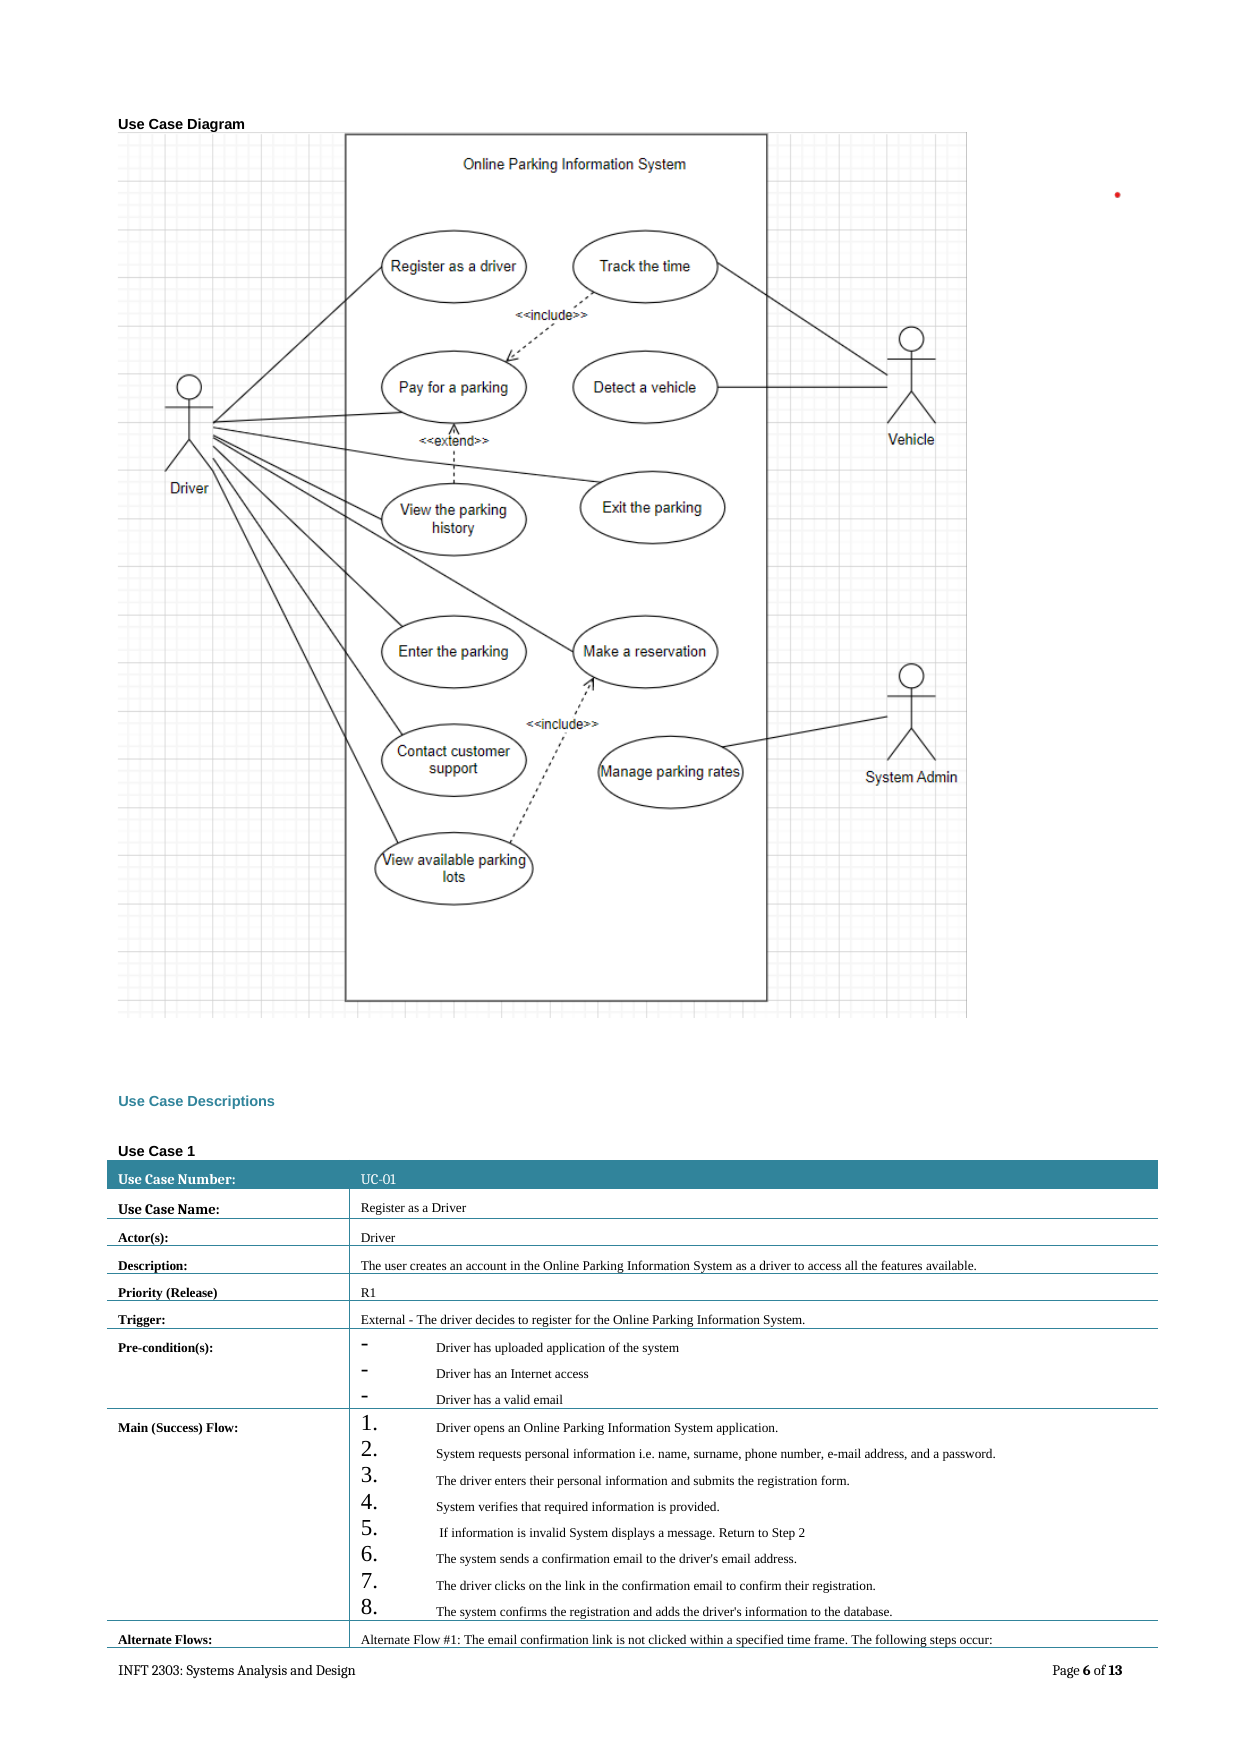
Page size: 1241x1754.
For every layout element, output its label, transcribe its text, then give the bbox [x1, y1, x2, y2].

table_cell Driver [350, 1219, 1158, 1245]
table_cell Driver has uploaded application of the system Driver has an Internet access Driver has a valid email [350, 1329, 1158, 1408]
table_header UC-01 [350, 1160, 1158, 1188]
table_cell The user creates an account in the Online Parking Information System as a driver to access all the features available. [350, 1246, 1158, 1273]
subtitle Use Case Descriptions [118, 1081, 1122, 1110]
table_header Use Case Number: [107, 1160, 349, 1188]
table_cell Trigger: [107, 1301, 349, 1328]
table_cell External - The driver decides to register for the Online Parking Information System. [350, 1301, 1158, 1328]
table_cell Register as a Driver [350, 1189, 1158, 1218]
table_cell Driver opens an Online Parking Information System application. System requests personal information i.e. name, surname, phone number, e-mail address, and a password. The driver enters their personal information and submits the registration form. System verifies that required information is provided. If information is invalid System displays a message. Return to Step 2 The system sends a confirmation email to the driver's email address. The driver clicks on the link in the confirmation email to confirm their registration. The system confirms the registration and adds the driver's information to the database. [350, 1409, 1158, 1619]
table_cell Main (Success) Flow: [107, 1409, 349, 1619]
table_cell Priority (Release) [107, 1274, 349, 1300]
subtitle Use Case Diagram [118, 104, 1122, 132]
table_cell Use Case Name: [107, 1189, 349, 1218]
table_cell Alternate Flows: [107, 1621, 349, 1647]
subtitle Use Case 1 [118, 1131, 1122, 1159]
table_cell Description: [107, 1246, 349, 1273]
table_cell Actor(s): [107, 1219, 349, 1245]
picture [117, 132, 1122, 1018]
table_cell R1 [350, 1274, 1158, 1300]
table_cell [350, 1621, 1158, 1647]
table_cell Pre-condition(s): [107, 1329, 349, 1408]
